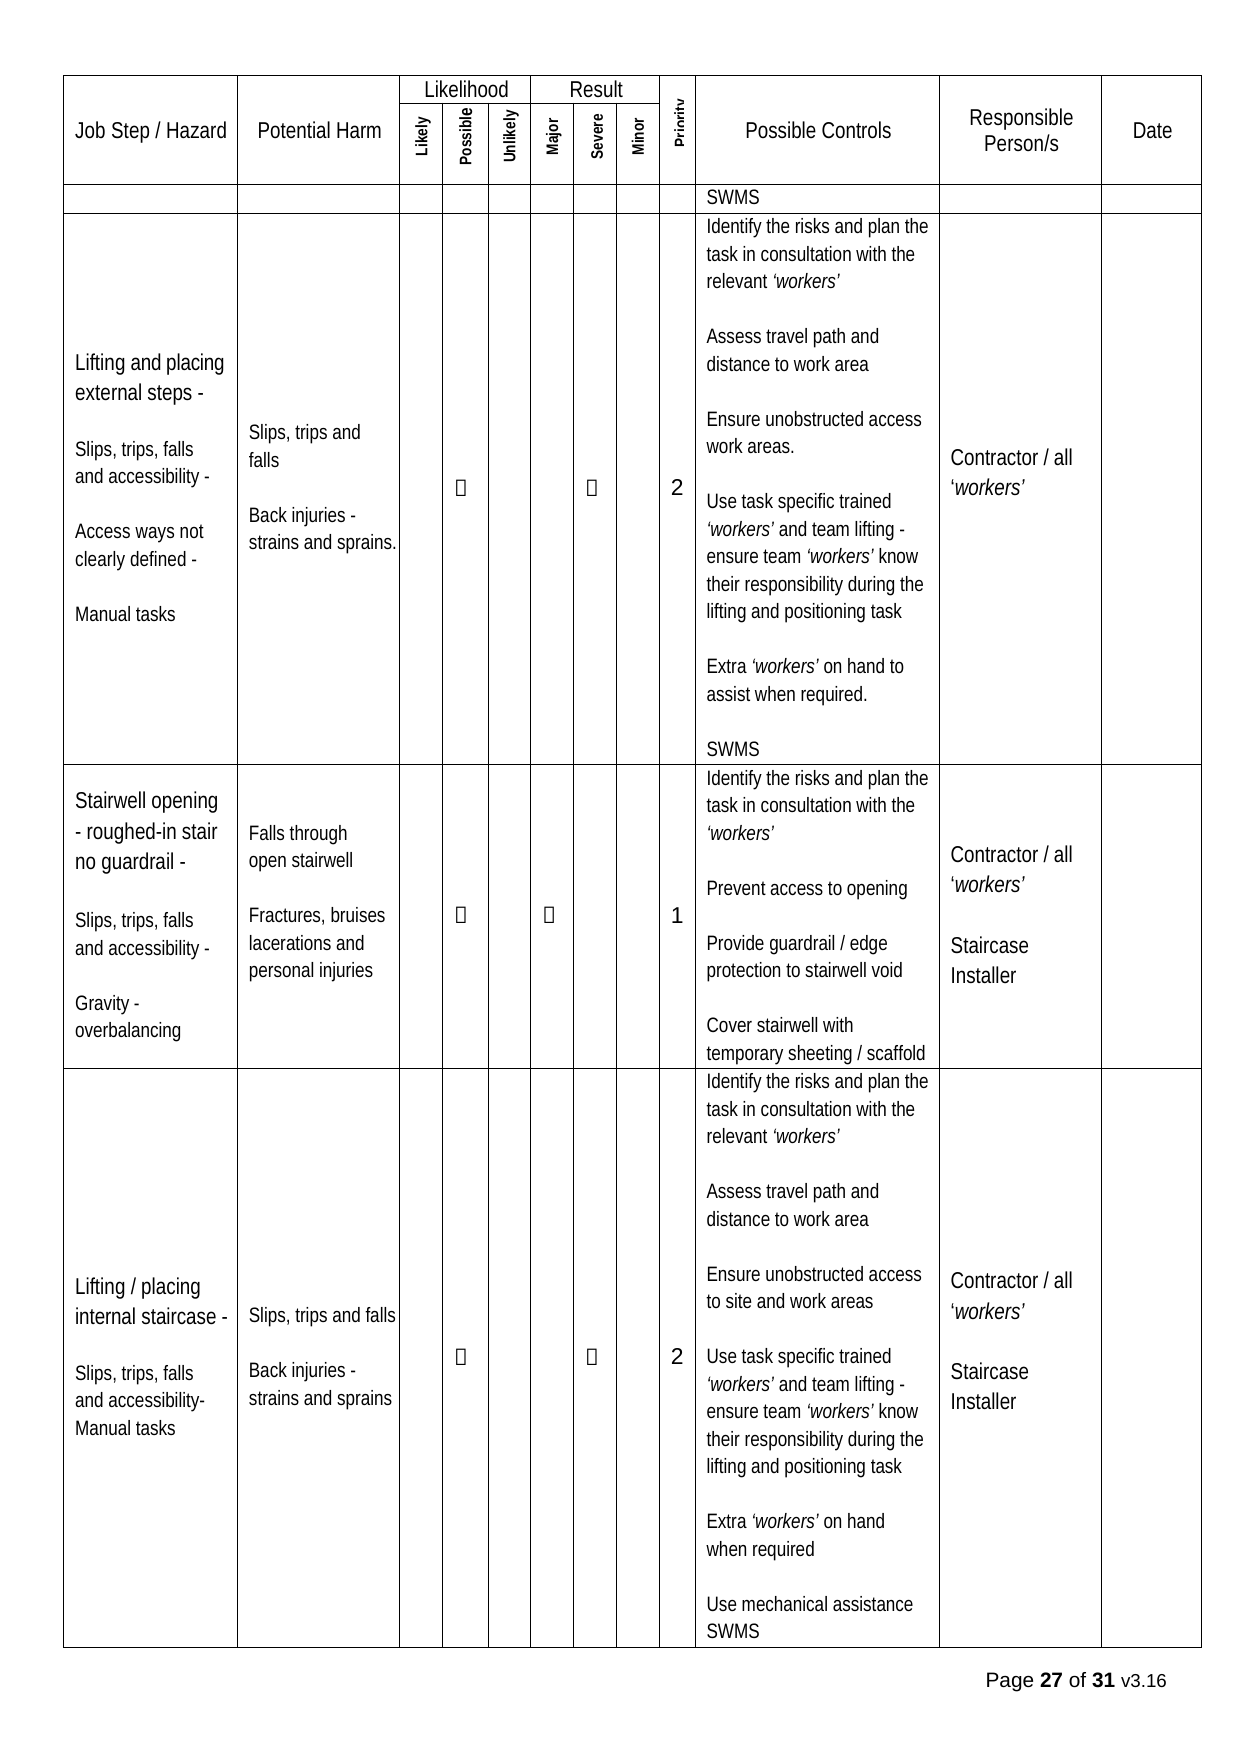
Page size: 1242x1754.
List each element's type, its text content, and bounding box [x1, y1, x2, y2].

table_cell [489, 185, 530, 213]
table_cell [400, 185, 442, 213]
table_cell [617, 1069, 659, 1647]
table_cell Likely [400, 104, 442, 184]
table_cell [489, 765, 530, 1068]
table_cell Contractor / all ‘workers’ Staircase Installer [940, 1069, 1101, 1647]
table_cell [1102, 185, 1201, 213]
table_cell  [443, 1069, 488, 1647]
table_cell Stairwell opening - roughed-in stair no guardrail - Slips, trips, falls and accessibility - Gravity - overbalancing [64, 765, 237, 1068]
table_cell Slips, trips and falls Back injuries -strains and sprains [238, 1069, 399, 1647]
table_header Possible Controls [696, 76, 939, 184]
table_cell Falls through open stairwell Fractures, bruises lacerations and personal injuries [238, 765, 399, 1068]
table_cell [940, 185, 1101, 213]
table_cell  [574, 1069, 616, 1647]
table_cell Severe [574, 104, 616, 184]
table_cell Unlikely [489, 104, 530, 184]
table_cell [574, 185, 616, 213]
table_header Job Step / Hazard [64, 76, 237, 184]
table_cell  [574, 214, 616, 764]
table_cell 1 [660, 765, 695, 1068]
table_cell 2 [660, 214, 695, 764]
table_cell Slips, trips and falls Back injuries -strains and sprains. [238, 214, 399, 764]
table_cell [489, 214, 530, 764]
table_cell  [531, 765, 573, 1068]
table_cell Major [531, 104, 573, 184]
table_cell Contractor / all ‘workers’ Staircase Installer [940, 765, 1101, 1068]
table_cell [531, 214, 573, 764]
table_cell [400, 214, 442, 764]
table_cell [617, 765, 659, 1068]
table_cell  [443, 765, 488, 1068]
table_header Potential Harm [238, 76, 399, 184]
table_cell [617, 214, 659, 764]
table_cell  [443, 214, 488, 764]
table_cell [1102, 1069, 1201, 1647]
table_cell Lifting and placing external steps - Slips, trips, falls and accessibility - Access ways not clearly defined - Manual tasks [64, 214, 237, 764]
table_cell Contractor / all ‘workers’ [940, 214, 1101, 764]
table_cell  [531, 185, 573, 213]
table_cell Identify the risks and plan the task in consultation with the ‘workers’ Prevent access to opening Provide guardrail / edge protection to stairwell void Cover stairwell with temporary sheeting / scaffold [696, 765, 939, 1068]
table_cell [531, 1069, 573, 1647]
table_cell Identify the risks and plan the task in consultation with the relevant ‘workers’ Assess travel path and distance to work area Ensure unobstructed access to site and work areas Use task specific trained ‘workers’ and team lifting - ensure team ‘workers’ know their responsibility during the lifting and positioning task Extra ‘workers’ on hand when required Use mechanical assistance SWMS [696, 1069, 939, 1647]
table_cell [400, 765, 442, 1068]
table_header Result [531, 76, 659, 102]
table_header Date [1102, 76, 1201, 184]
table_cell Lifting / placing internal staircase - Slips, trips, falls and accessibility- Manual tasks [64, 1069, 237, 1647]
table_cell Minor [617, 104, 659, 184]
table_header Responsible Person/s [940, 76, 1101, 184]
table_cell [574, 765, 616, 1068]
table_header Likelihood [400, 76, 530, 102]
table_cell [64, 185, 237, 213]
table_cell Possible [443, 104, 488, 184]
table_cell [1102, 765, 1201, 1068]
table_cell [1102, 214, 1201, 764]
table_header Priority [660, 76, 695, 184]
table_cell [696, 185, 939, 213]
table_cell 1 [660, 185, 695, 213]
table_cell [489, 1069, 530, 1647]
table_cell Identify the risks and plan the task in consultation with the relevant ‘workers’ Assess travel path and distance to work area Ensure unobstructed access work areas. Use task specific trained ‘workers’ and team lifting - ensure team ‘workers’ know their responsibility during the lifting and positioning task Extra ‘workers’ on hand to assist when required. SWMS [696, 214, 939, 764]
table_cell 2 [660, 1069, 695, 1647]
table_cell  [443, 185, 488, 213]
table_cell [617, 185, 659, 213]
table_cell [238, 185, 399, 213]
table_cell [400, 1069, 442, 1647]
